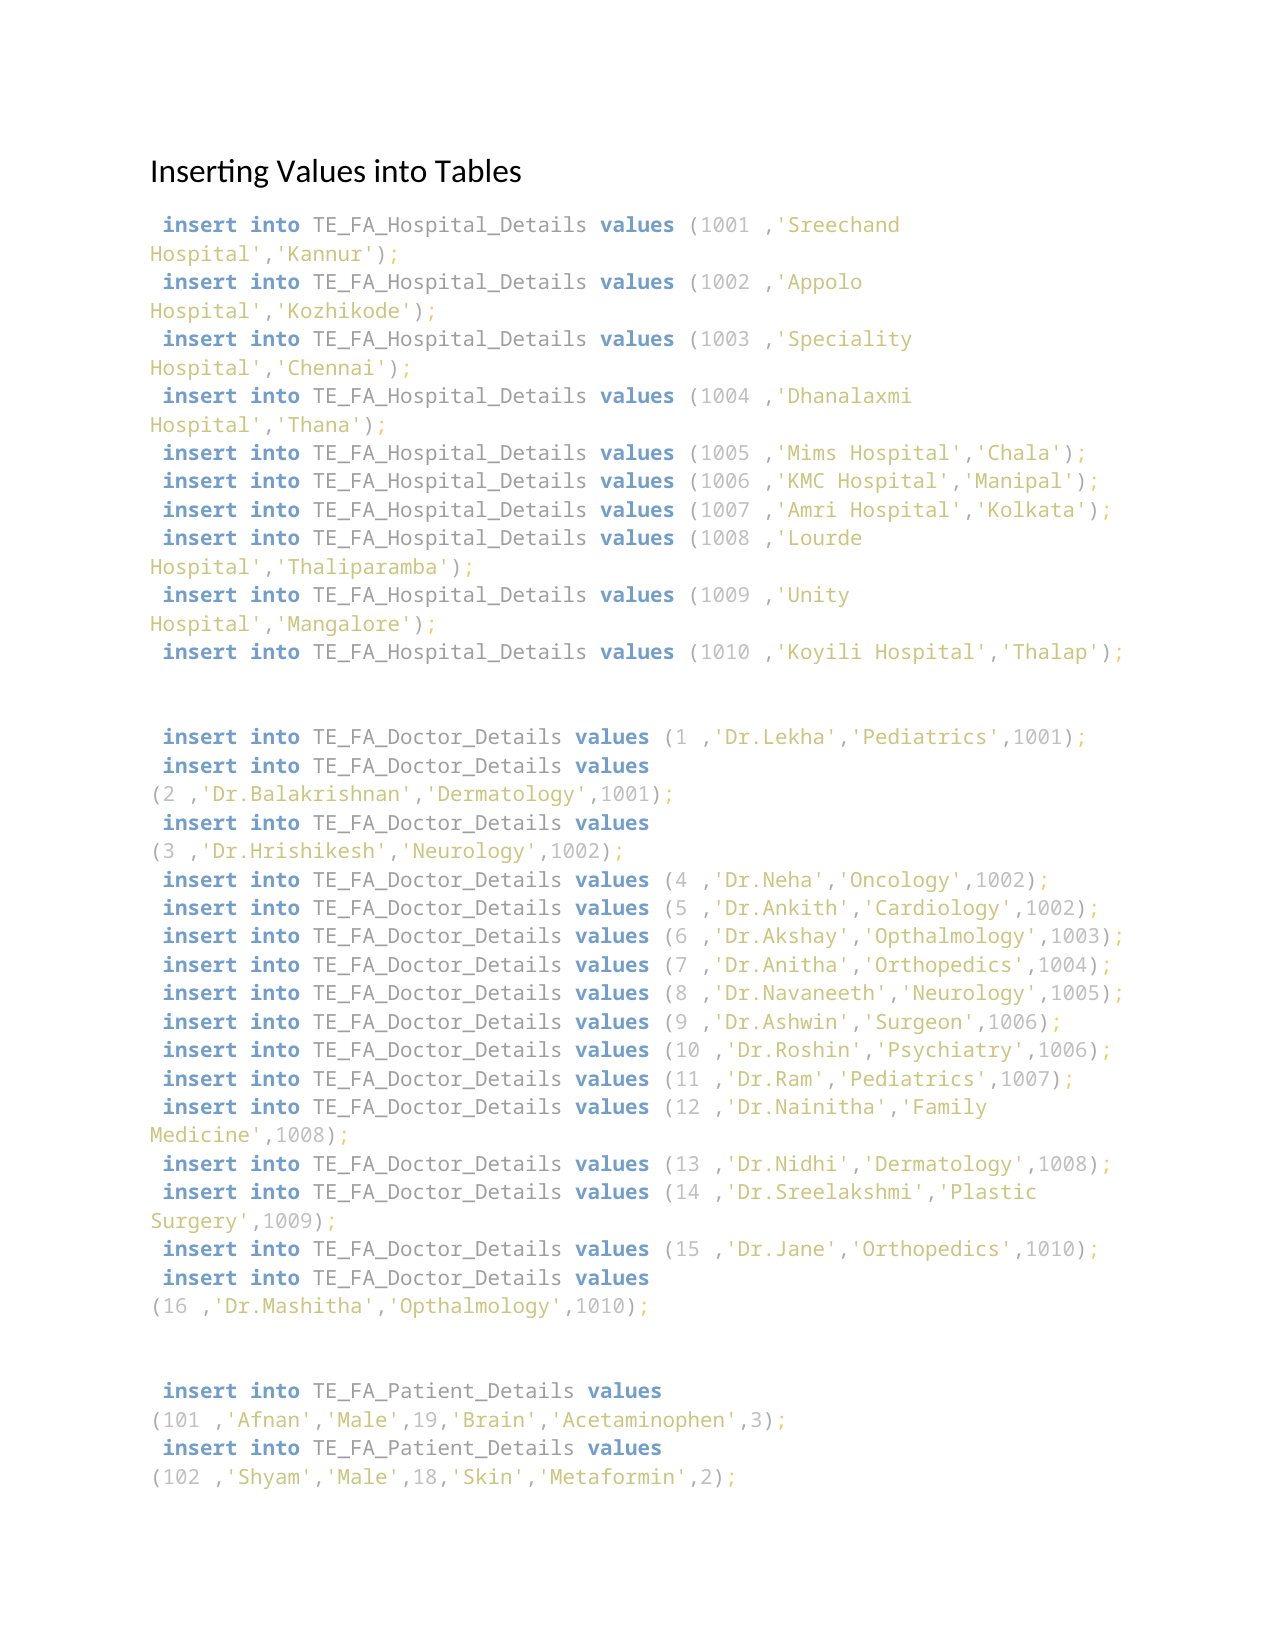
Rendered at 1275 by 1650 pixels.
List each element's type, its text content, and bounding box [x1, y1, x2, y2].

text Inserting Values into Tables [150, 150, 1125, 191]
text insert into TE_FA_Patient_Details values (102 ,'Shyam','Male',18,'Skin','Metaformin',2); [150, 1433, 1125, 1490]
text insert into TE_FA_Hospital_Details values (1003 ,'Speciality Hospital','Chennai'); [150, 324, 1125, 381]
text insert into TE_FA_Doctor_Details values (1 ,'Dr.Lekha','Pediatrics',1001); [150, 722, 1125, 751]
text insert into TE_FA_Hospital_Details values (1010 ,'Koyili Hospital','Thalap'); [150, 637, 1125, 666]
text insert into TE_FA_Doctor_Details values (13 ,'Dr.Nidhi','Dermatology',1008); [150, 1149, 1125, 1177]
text insert into TE_FA_Doctor_Details values (10 ,'Dr.Roshin','Psychiatry',1006); [150, 1035, 1125, 1064]
text insert into TE_FA_Doctor_Details values (7 ,'Dr.Anitha','Orthopedics',1004); [150, 950, 1125, 978]
text insert into TE_FA_Doctor_Details values (4 ,'Dr.Neha','Oncology',1002); [150, 865, 1125, 893]
text insert into TE_FA_Doctor_Details values (16 ,'Dr.Mashitha','Opthalmology',1010); [150, 1263, 1125, 1320]
text insert into TE_FA_Doctor_Details values (14 ,'Dr.Sreelakshmi','Plastic Surgery',1009); [150, 1177, 1125, 1234]
text insert into TE_FA_Hospital_Details values (1008 ,'Lourde Hospital','Thaliparamba'); [150, 523, 1125, 580]
text insert into TE_FA_Hospital_Details values (1002 ,'Appolo Hospital','Kozhikode'); [150, 267, 1125, 324]
text insert into TE_FA_Hospital_Details values (1009 ,'Unity Hospital','Mangalore'); [150, 580, 1125, 637]
text insert into TE_FA_Doctor_Details values (15 ,'Dr.Jane','Orthopedics',1010); [150, 1234, 1125, 1263]
text insert into TE_FA_Doctor_Details values (12 ,'Dr.Nainitha','Family Medicine',1008); [150, 1092, 1125, 1149]
text insert into TE_FA_Hospital_Details values (1007 ,'Amri Hospital','Kolkata'); [150, 495, 1125, 523]
text insert into TE_FA_Doctor_Details values (3 ,'Dr.Hrishikesh','Neurology',1002); [150, 808, 1125, 865]
text insert into TE_FA_Doctor_Details values (5 ,'Dr.Ankith','Cardiology',1002); [150, 893, 1125, 922]
text insert into TE_FA_Hospital_Details values (1006 ,'KMC Hospital','Manipal'); [150, 467, 1125, 495]
text insert into TE_FA_Hospital_Details values (1005 ,'Mims Hospital','Chala'); [150, 438, 1125, 467]
text insert into TE_FA_Doctor_Details values (2 ,'Dr.Balakrishnan','Dermatology',1001); [150, 751, 1125, 808]
text insert into TE_FA_Doctor_Details values (11 ,'Dr.Ram','Pediatrics',1007); [150, 1064, 1125, 1092]
text insert into TE_FA_Doctor_Details values (9 ,'Dr.Ashwin','Surgeon',1006); [150, 1007, 1125, 1035]
text insert into TE_FA_Doctor_Details values (8 ,'Dr.Navaneeth','Neurology',1005); [150, 978, 1125, 1007]
text insert into TE_FA_Hospital_Details values (1001 ,'Sreechand Hospital','Kannur'); [150, 211, 1125, 267]
text insert into TE_FA_Hospital_Details values (1004 ,'Dhanalaxmi Hospital','Thana'); [150, 381, 1125, 438]
text insert into TE_FA_Doctor_Details values (6 ,'Dr.Akshay','Opthalmology',1003); [150, 922, 1125, 950]
text insert into TE_FA_Patient_Details values (101 ,'Afnan','Male',19,'Brain','Acetaminophen',3); [150, 1377, 1125, 1433]
